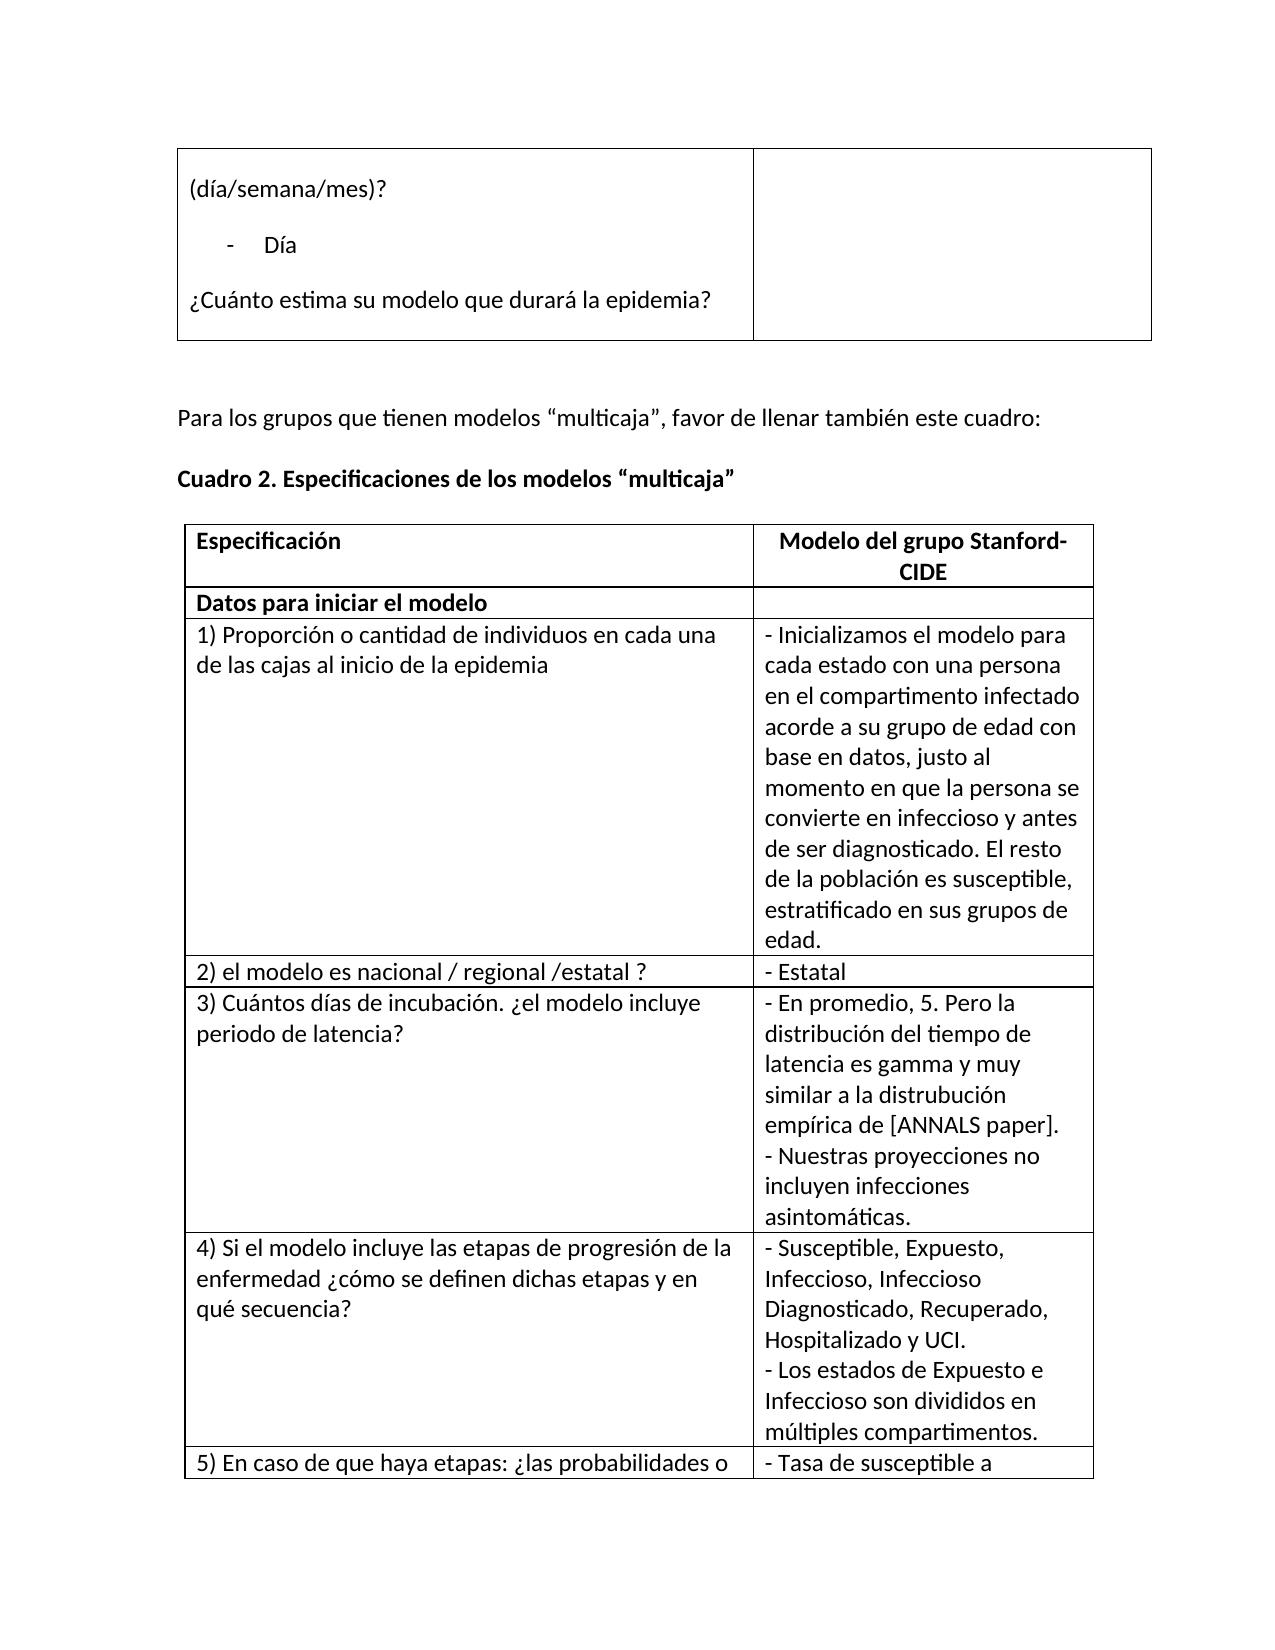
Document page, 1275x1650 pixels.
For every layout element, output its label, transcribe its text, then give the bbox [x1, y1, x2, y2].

table_header [754, 525, 1093, 586]
table_header [186, 619, 753, 955]
table_header [754, 1447, 1093, 1478]
table_header [186, 956, 753, 986]
table_header [754, 588, 1093, 618]
table_header [754, 956, 1093, 986]
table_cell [178, 149, 753, 340]
table_header [754, 988, 1093, 1232]
table_header [754, 1233, 1093, 1446]
table_header [186, 1233, 753, 1446]
table_header [186, 588, 753, 618]
table_header [186, 988, 753, 1232]
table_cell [754, 149, 1151, 340]
table_header [186, 525, 753, 586]
table_header [177, 524, 184, 1479]
table_header [1094, 524, 1098, 1479]
text Cuadro 2. Especificaciones de los modelos “multicaja” [177, 463, 1098, 494]
table_header [186, 1447, 753, 1478]
text Para los grupos que tienen modelos “multicaja”, favor de llenar también este cuadro: [177, 402, 1098, 433]
table_header [754, 619, 1093, 955]
